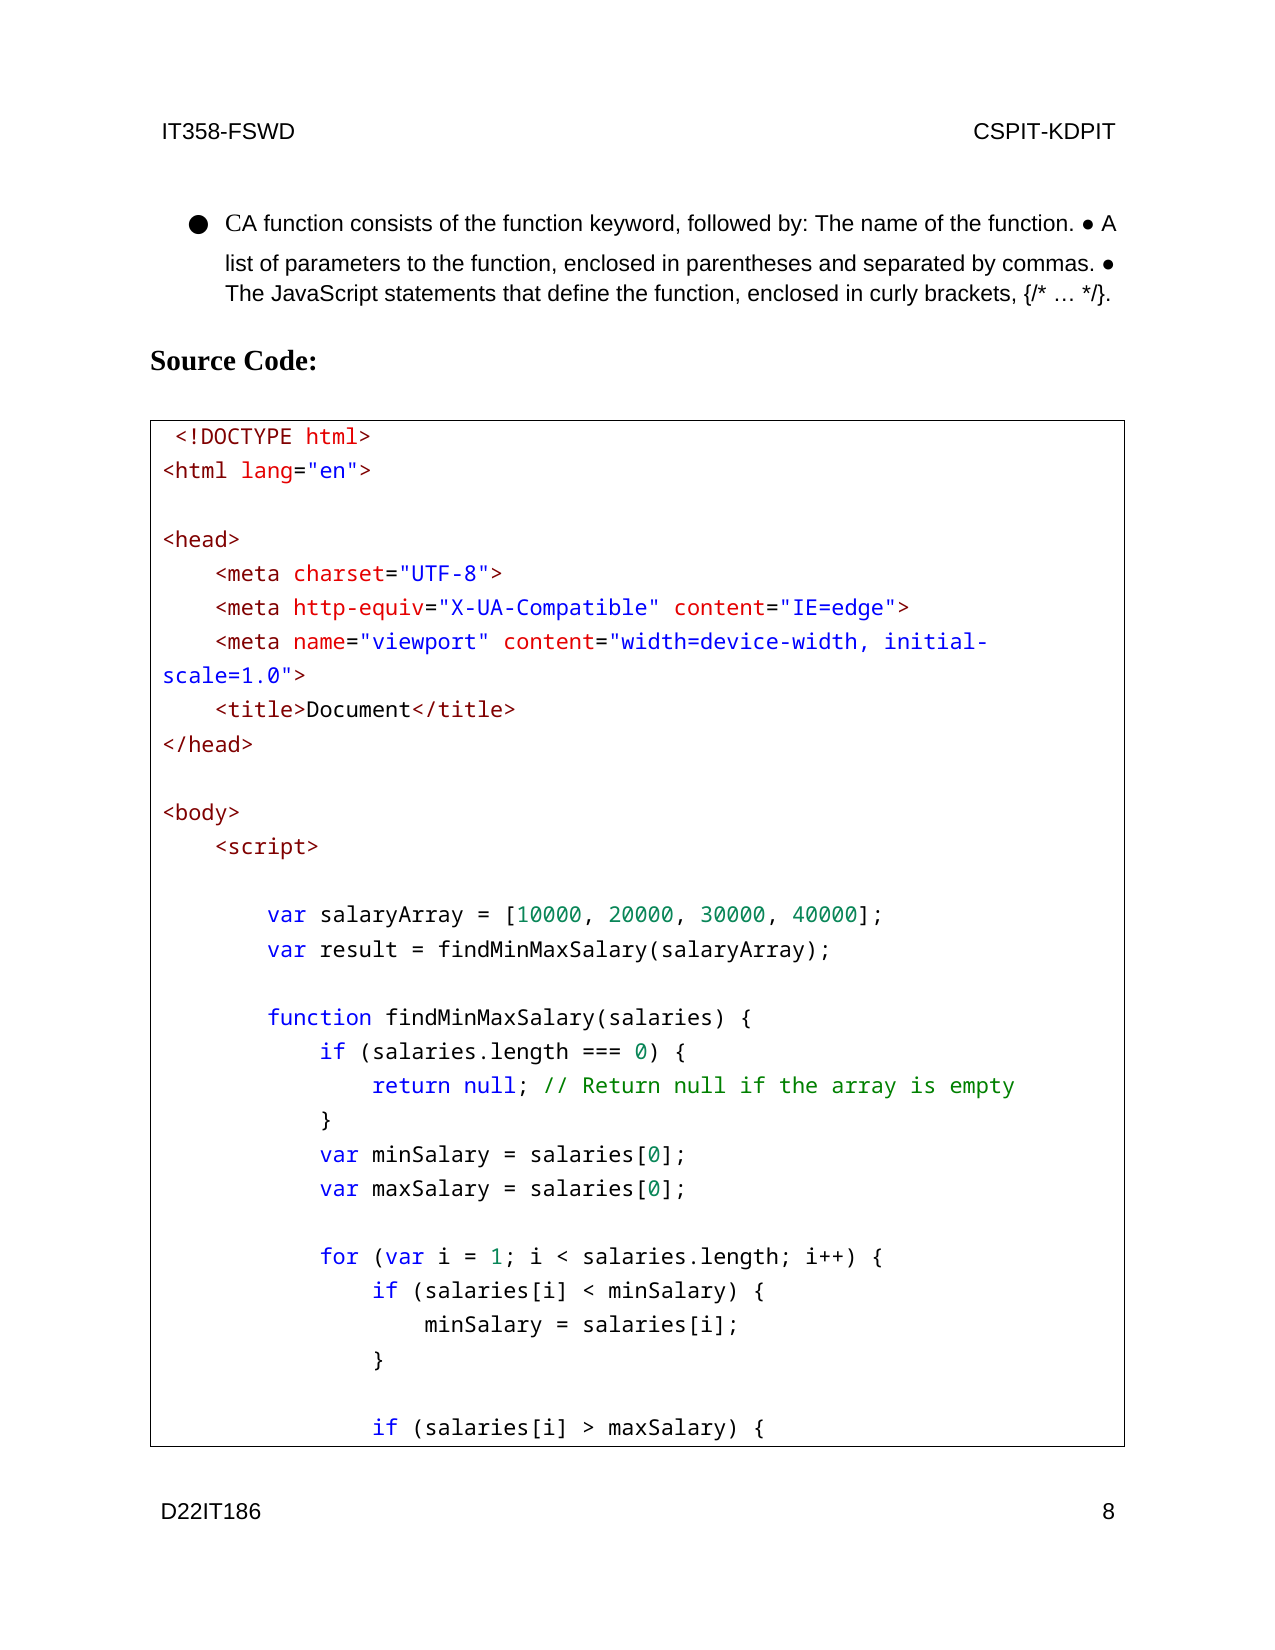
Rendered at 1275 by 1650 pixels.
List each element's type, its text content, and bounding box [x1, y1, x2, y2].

list CA function consists of the function keyword, followed by: The name of the function. ● A list of parameters to the function, enclosed in parentheses and separated by commas. ● The JavaScript statements that define the function, enclosed in curly brackets, {/* … */}. [187, 194, 1125, 306]
text Source Code: [150, 343, 1125, 377]
